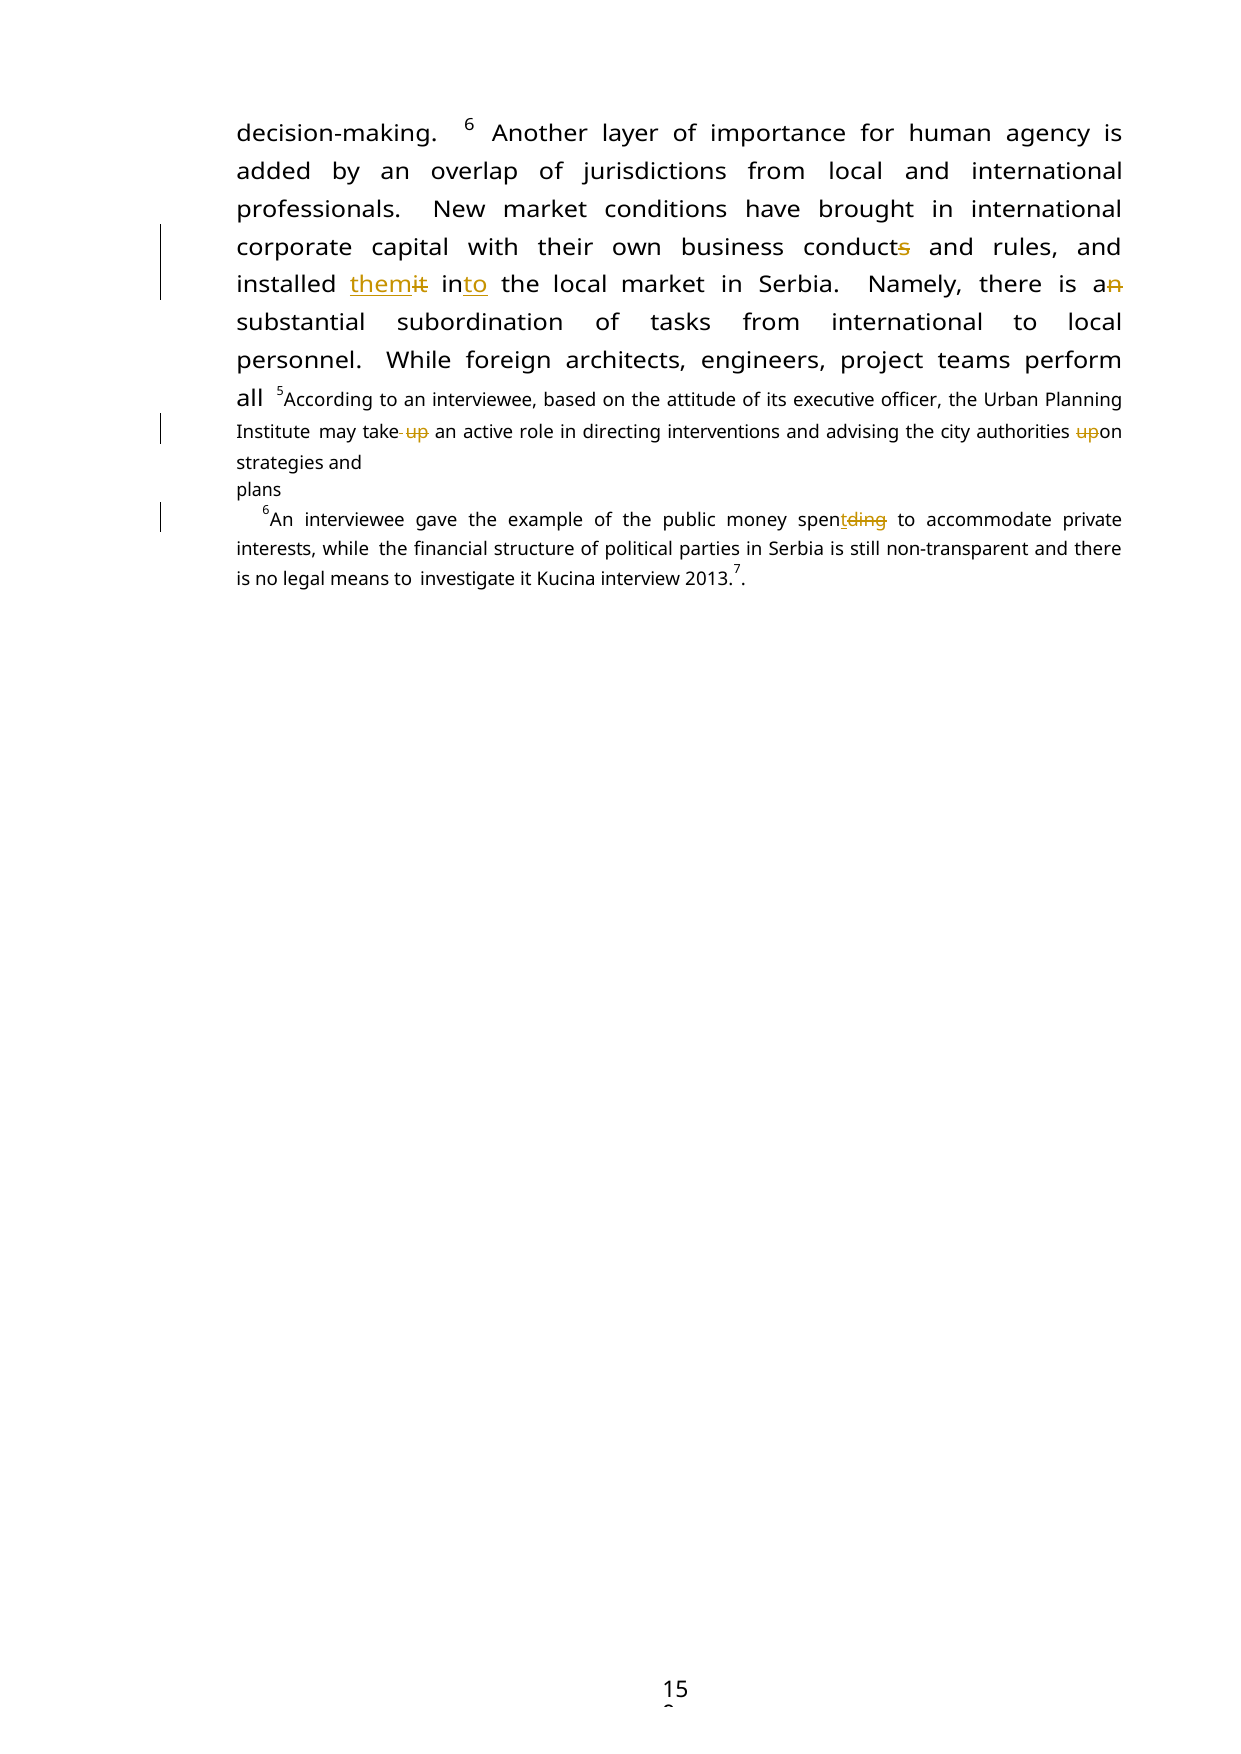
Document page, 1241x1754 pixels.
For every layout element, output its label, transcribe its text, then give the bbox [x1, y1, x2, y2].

text plans [236, 483, 1134, 500]
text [236, 112, 1122, 475]
text 6An interviewee gave the example of the public money spen to accommodate private interests, while the financial structure of political parties in Serbia is still non-transparent and there is no legal means to investigate it Kucina interview 2013.7. [236, 502, 1122, 591]
